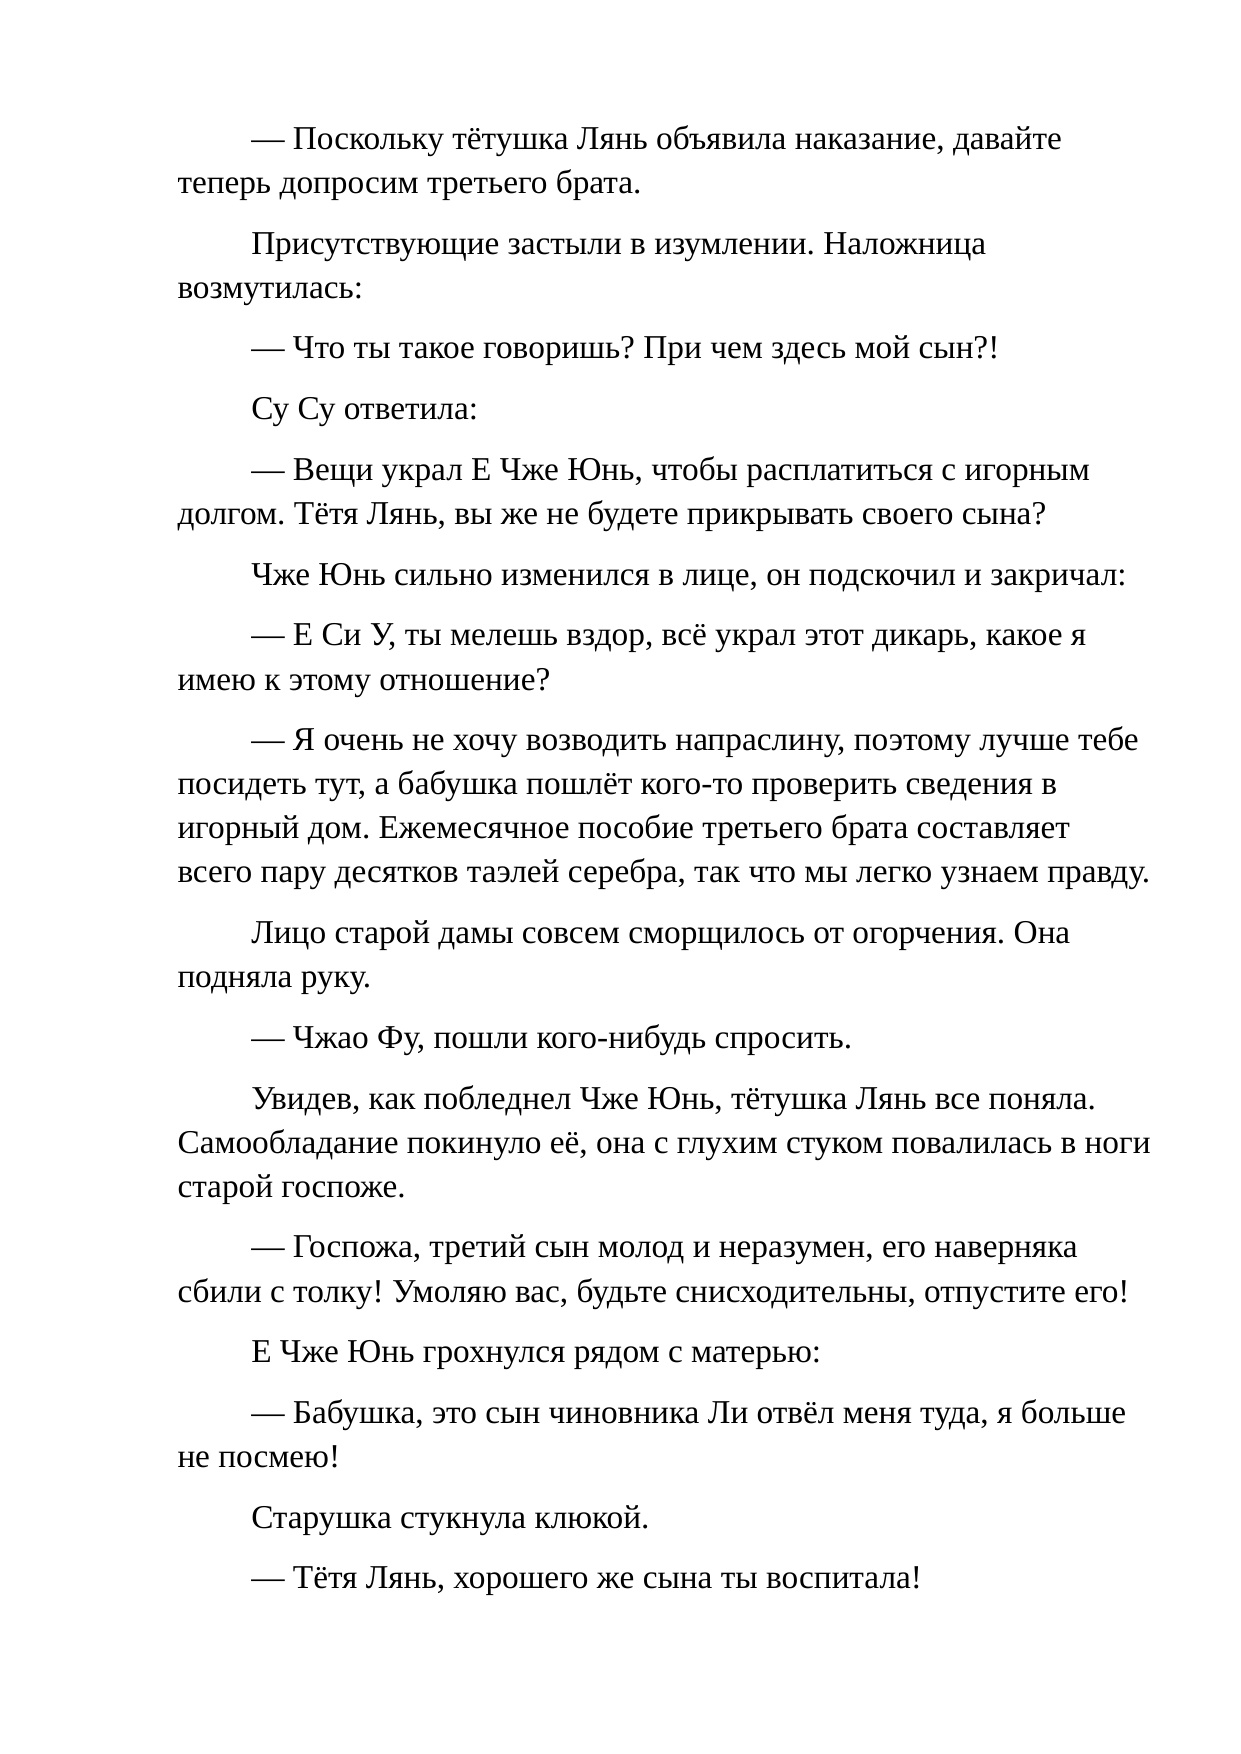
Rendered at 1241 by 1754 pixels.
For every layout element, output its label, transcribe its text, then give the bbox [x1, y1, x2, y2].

text — Я очень не хочу возводить напраслину, поэтому лучше тебе посидеть тут, а бабушка пошлёт кого-то проверить сведения в игорный дом. Ежемесячное пособие третьего брата составляет всего пару десятков таэлей серебра, так что мы легко узнаем правду. [177, 719, 1152, 890]
text Лицо старой дамы совсем сморщилось от огорчения. Она подняла руку. [177, 912, 1152, 995]
text Старушка стукнула клюкой. [177, 1497, 1152, 1535]
text — Госпожа, третий сын молод и неразумен, его наверняка сбили с толку! Умоляю вас, будьте снисходительны, отпустите его! [177, 1227, 1152, 1309]
text — Е Си У, ты мелешь вздор, всё украл этот дикарь, какое я имею к этому отношение? [177, 615, 1152, 697]
text Увидев, как побледнел Чже Юнь, тётушка Лянь все поняла. Самообладание покинуло её, она с глухим стуком повалилась в ноги старой госпоже. [177, 1078, 1152, 1204]
text — Поскольку тётушка Лянь объявила наказание, давайте теперь допросим третьего брата. [177, 118, 1152, 201]
text — Бабушка, это сын чиновника Ли отвёл меня туда, я больше не посмею! [177, 1392, 1152, 1475]
text — Что ты такое говоришь? При чем здесь мой сын?! [177, 328, 1152, 366]
text — Тётя Лянь, хорошего же сына ты воспитала! [177, 1558, 1152, 1596]
text — Чжао Фу, пошли кого-нибудь спросить. [177, 1017, 1152, 1056]
text Су Су ответила: [177, 388, 1152, 427]
text — Вещи украл Е Чже Юнь, чтобы расплатиться с игорным долгом. Тётя Лянь, вы же не будете прикрывать своего сына? [177, 449, 1152, 532]
text Присутствующие застыли в изумлении. Наложница возмутилась: [177, 223, 1152, 305]
text Е Чже Юнь грохнулся рядом с матерью: [177, 1332, 1152, 1370]
text Чже Юнь сильно изменился в лице, он подскочил и закричал: [177, 554, 1152, 592]
